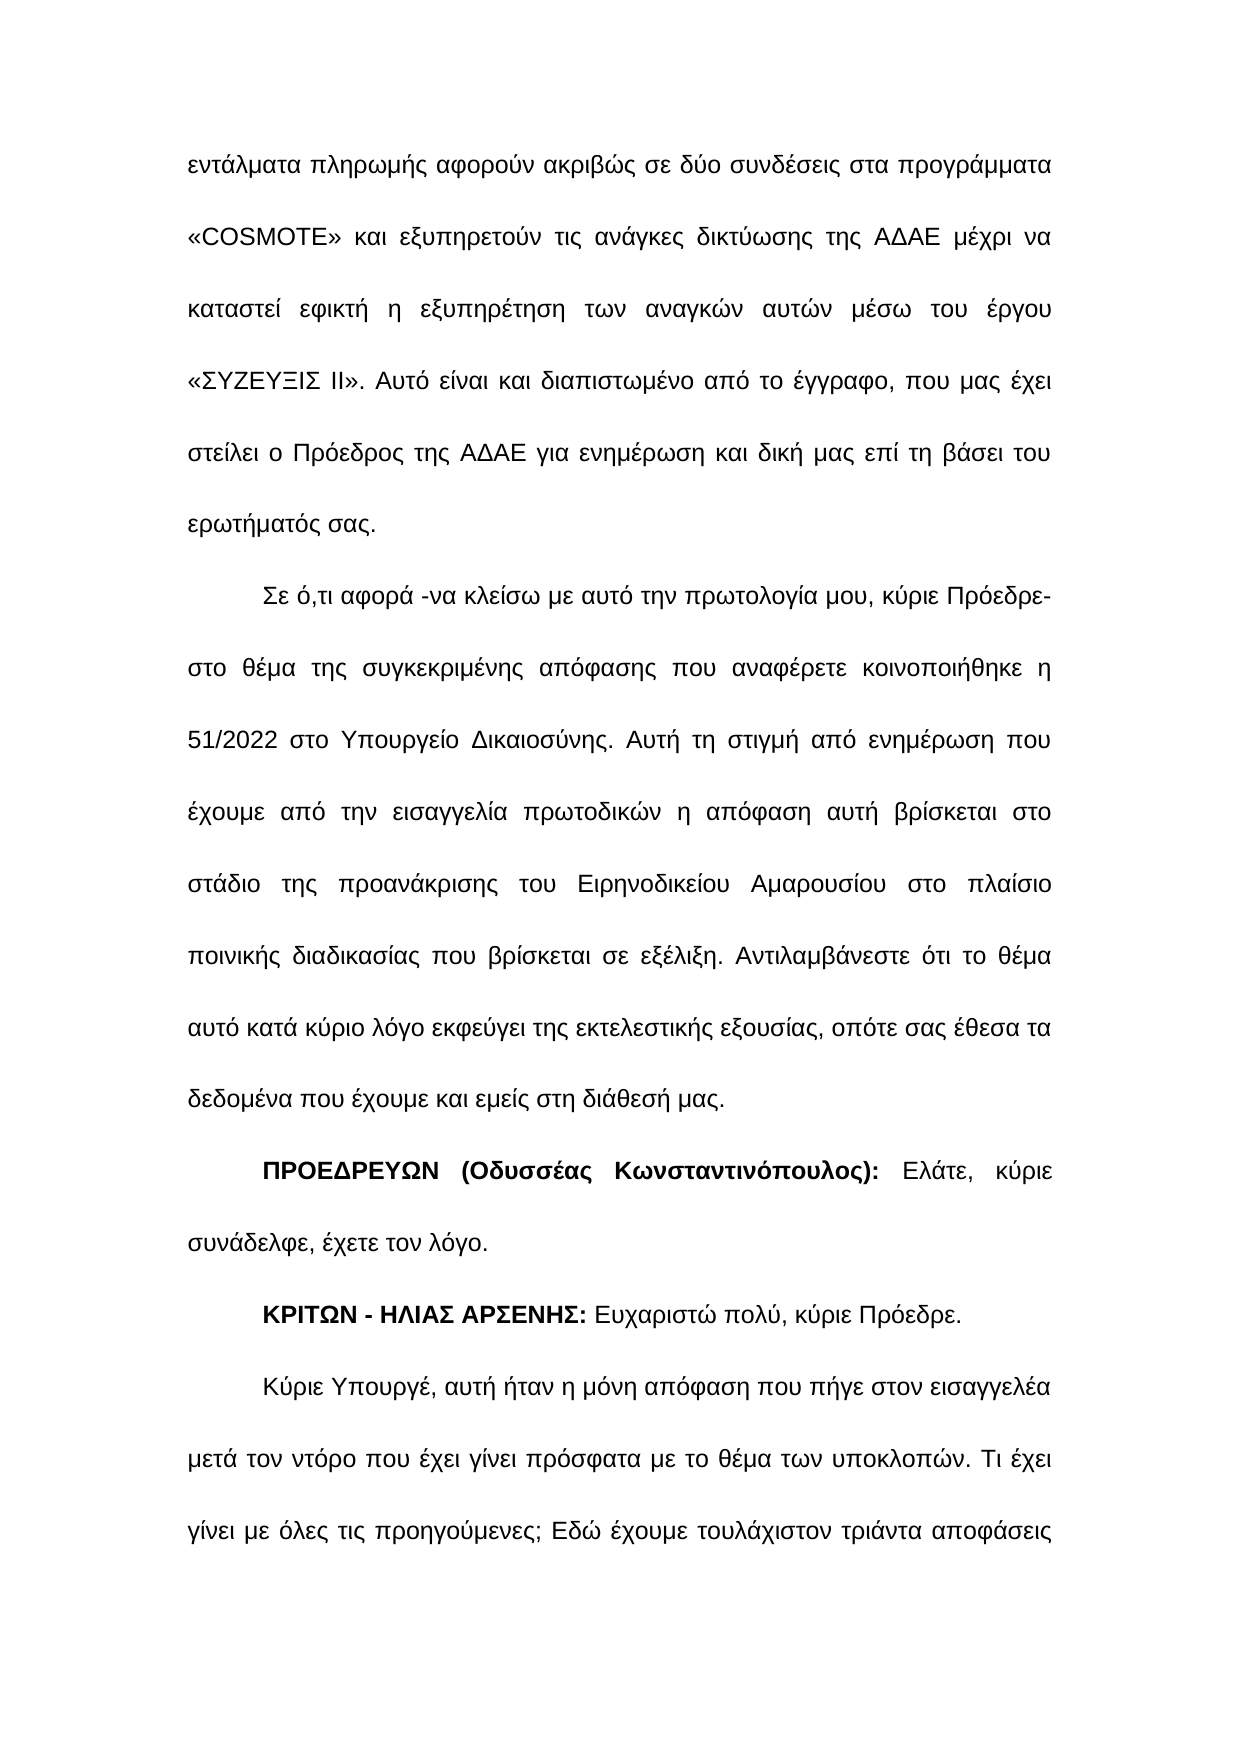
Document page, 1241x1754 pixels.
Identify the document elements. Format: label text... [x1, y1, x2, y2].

text Σε ό,τι αφορά -να κλείσω με αυτό την πρωτολογία μου, κύριε Πρόεδρε- στο θέμα της συγκεκριμένης απόφασης που αναφέρετε κοινοποιήθηκε η 51/2022 στο Υπουργείο Δικαιοσύνης. Αυτή τη στιγμή από ενημέρωση που έχουμε από την εισαγγελία πρωτοδικών η απόφαση αυτή βρίσκεται στο στάδιο της προανάκρισης του Ειρηνοδικείου Αμαρουσίου στο πλαίσιο ποινικής διαδικασίας που βρίσκεται σε εξέλιξη. Αντιλαμβάνεστε ότι το θέμα αυτό κατά κύριο λόγο εκφεύγει της εκτελεστικής εξουσίας, οπότε σας έθεσα τα δεδομένα που έχουμε και εμείς στη διάθεσή μας. [187, 581, 1053, 1113]
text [187, 150, 1053, 538]
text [187, 1372, 1053, 1544]
text ΠΡΟΕΔΡΕΥΩΝ (Οδυσσέας Κωνσταντινόπουλος): Ελάτε, κύριε συνάδελφε, έχετε τον λόγο. [187, 1156, 1053, 1257]
text ΚΡΙΤΩΝ - ΗΛΙΑΣ ΑΡΣΕΝΗΣ: Ευχαριστώ πολύ, κύριε Πρόεδρε. [187, 1300, 1053, 1329]
